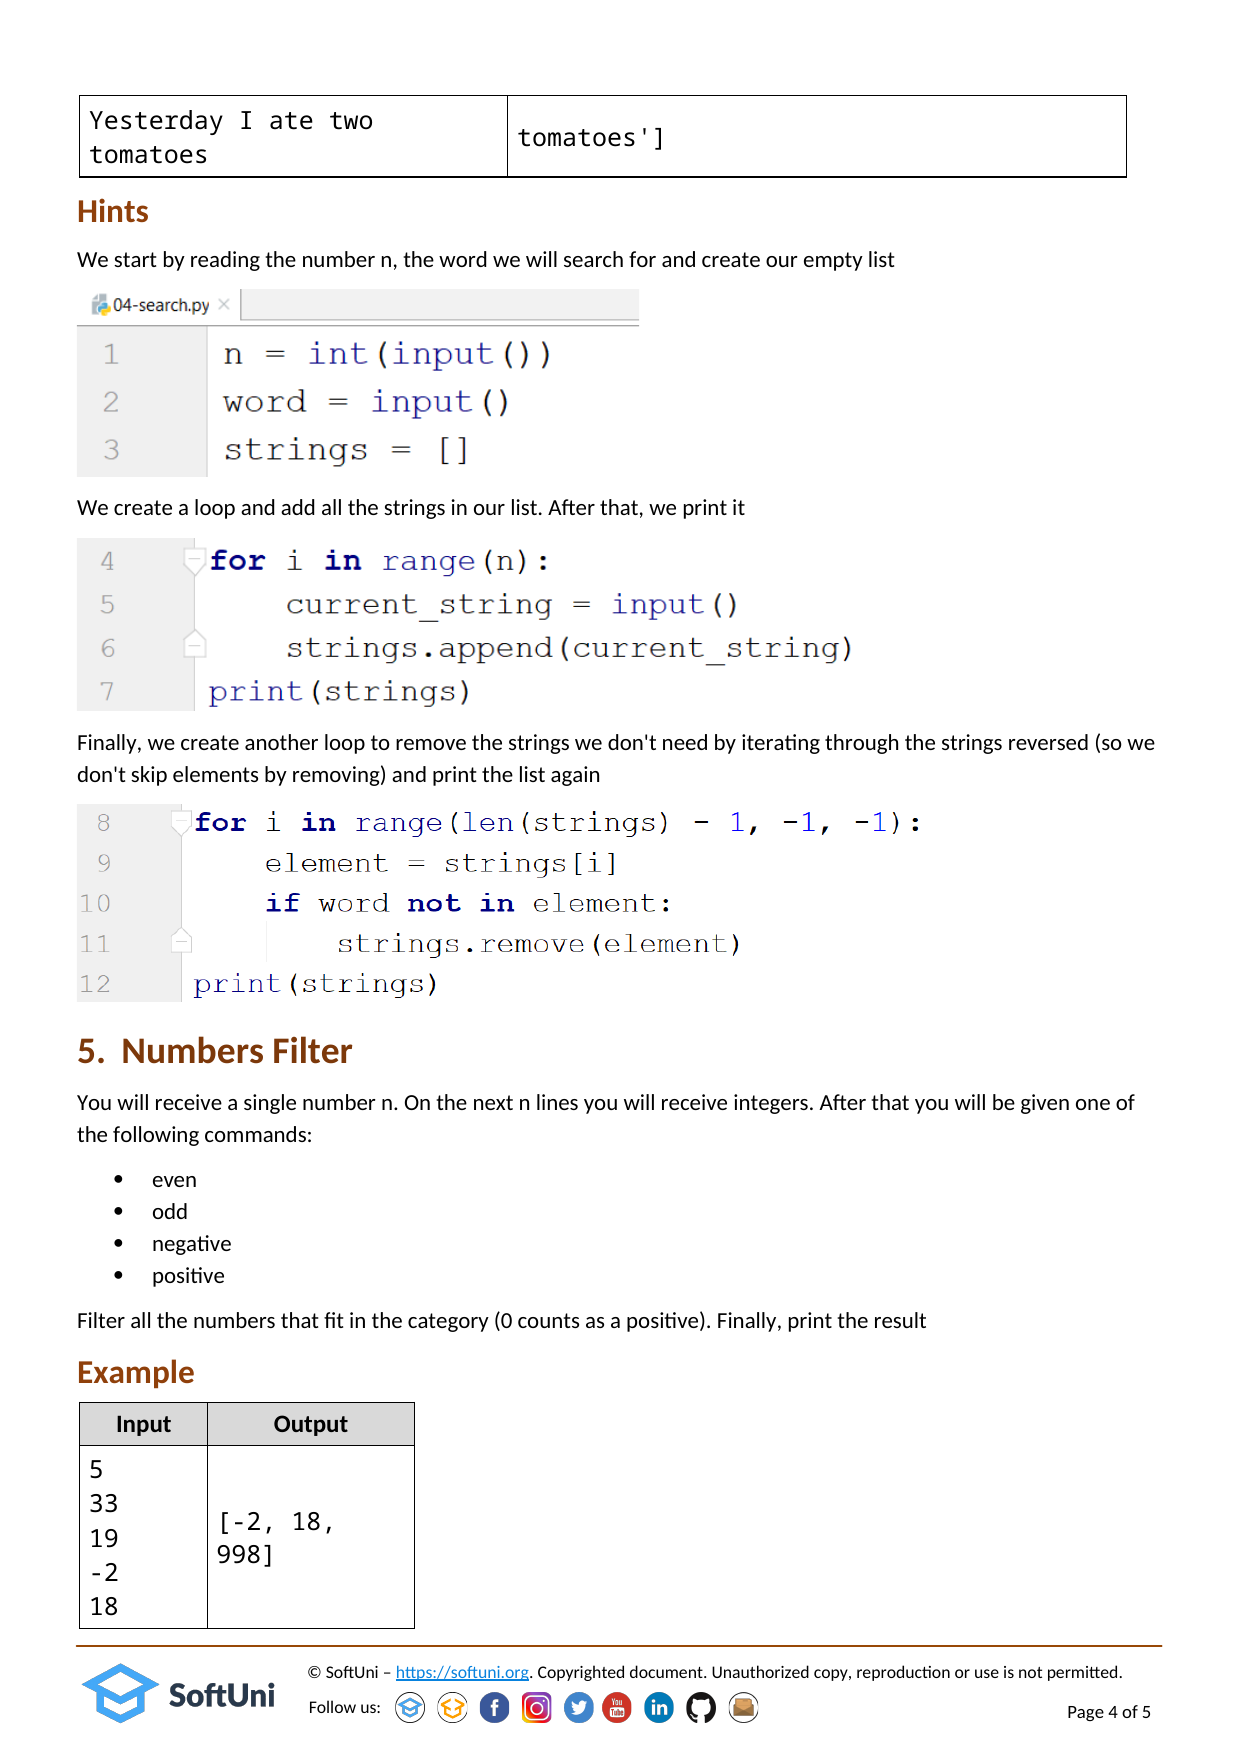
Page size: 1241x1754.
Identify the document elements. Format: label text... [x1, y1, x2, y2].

picture [522, 1692, 552, 1723]
list even [114, 1165, 1163, 1193]
table_header Output [208, 1403, 414, 1445]
picture [76, 804, 923, 1002]
picture [75, 1658, 281, 1729]
subtitle Hints [77, 190, 1163, 231]
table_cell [80, 96, 507, 176]
text Filter all the numbers that fit in the category (0 counts as a positive). Finally, print the result [77, 1306, 1163, 1334]
picture [665, 1714, 674, 1723]
list odd [114, 1197, 1163, 1225]
subtitle Example [77, 1351, 1163, 1391]
picture [564, 1692, 594, 1723]
picture [479, 1692, 510, 1723]
picture [602, 1692, 632, 1723]
text We create a loop and add all the strings in our list. After that, we print it [77, 493, 1163, 522]
picture [728, 1692, 759, 1723]
table_cell [-2, 18, 998] [208, 1446, 414, 1628]
text Finally, we create another loop to remove the strings we don't need by iterating through the strings reversed (so we don't skip elements by removing) and print the list again [77, 728, 1163, 788]
picture [686, 1692, 716, 1723]
picture [395, 1692, 425, 1723]
picture [76, 289, 640, 477]
table_header Input [80, 1403, 207, 1445]
picture [658, 1705, 667, 1714]
list negative [114, 1229, 1163, 1257]
picture [76, 538, 878, 711]
text We start by reading the number n, the word we will search for and create our empty list [77, 245, 1163, 273]
subtitle Numbers Filter [77, 1027, 1163, 1073]
picture [665, 1692, 674, 1701]
picture [644, 1692, 653, 1701]
picture [644, 1714, 653, 1723]
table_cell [508, 96, 1126, 176]
list positive [114, 1261, 1163, 1289]
picture [437, 1692, 468, 1723]
text You will receive a single number n. On the next n lines you will receive integers. After that you will be given one of the following commands: [77, 1088, 1163, 1148]
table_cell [80, 1446, 207, 1628]
